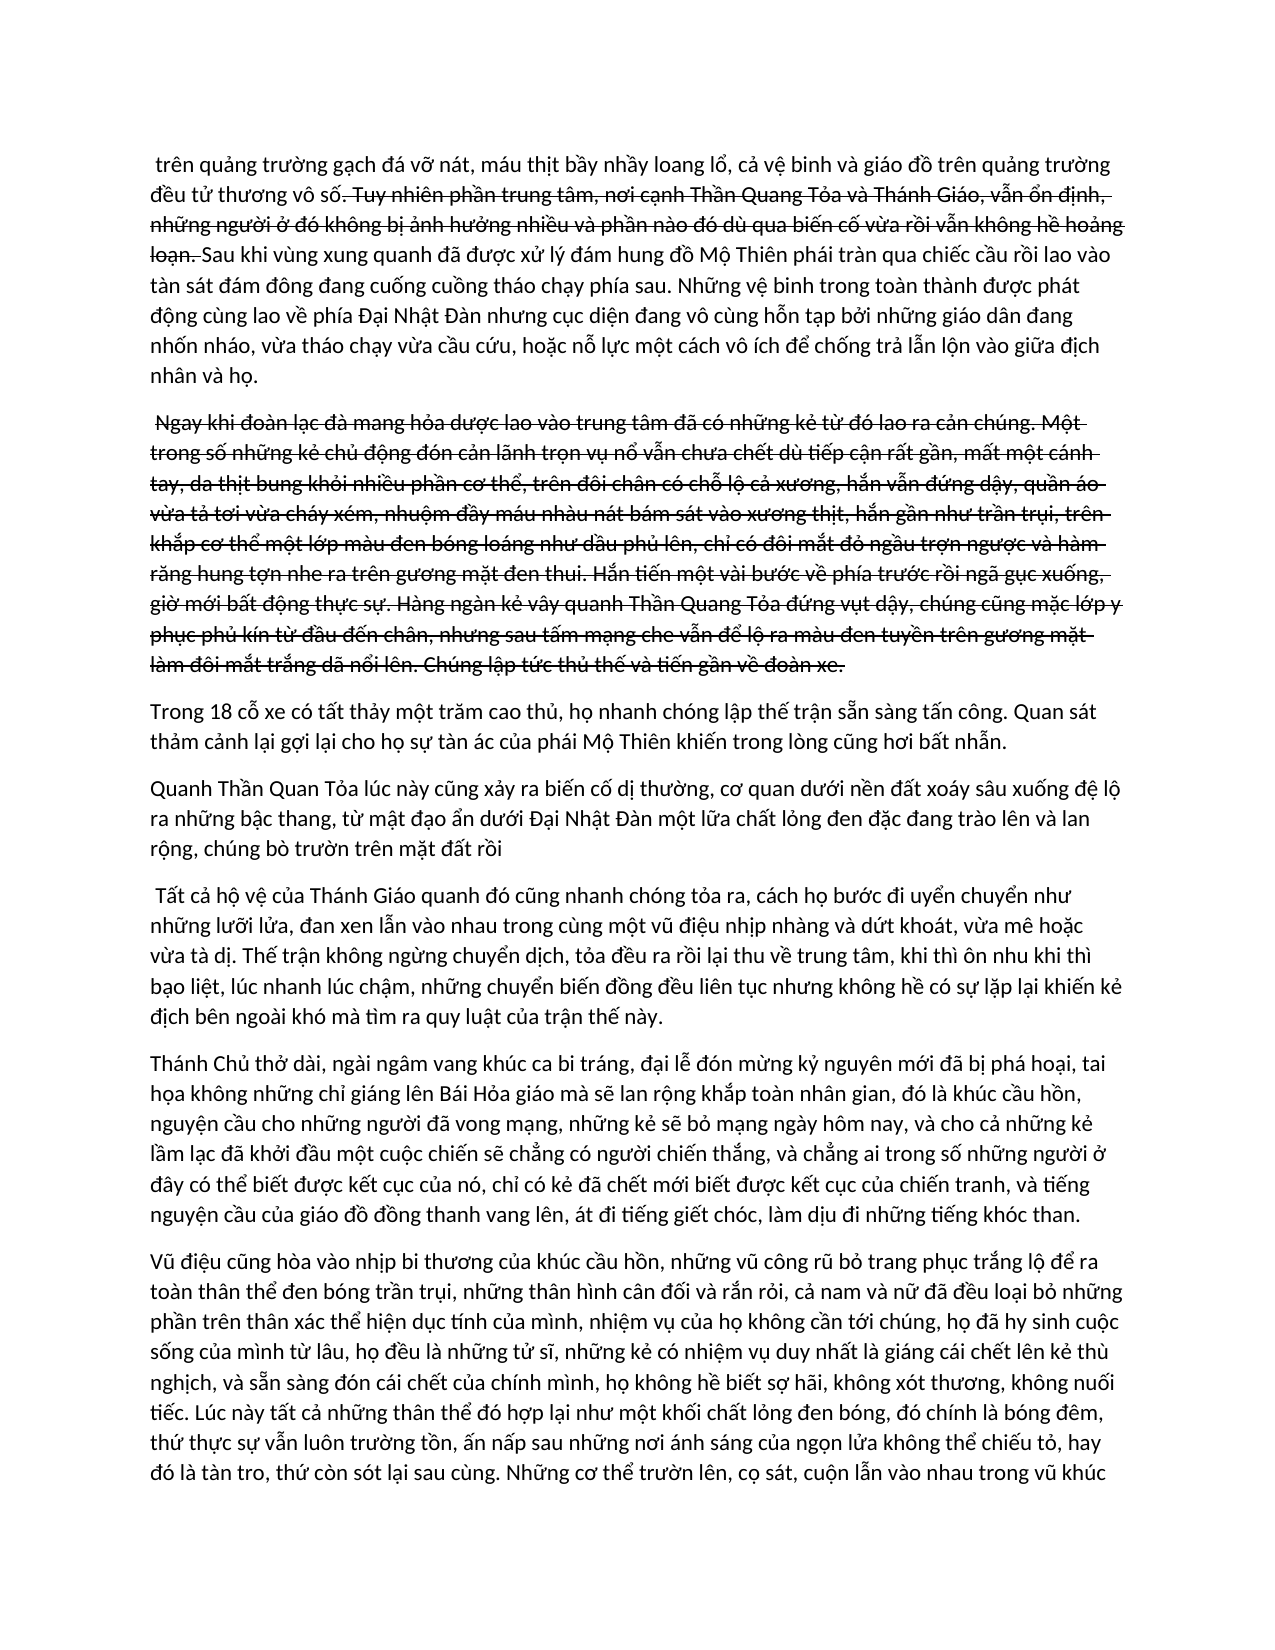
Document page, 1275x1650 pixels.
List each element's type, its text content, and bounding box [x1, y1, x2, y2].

text Ngay khi đoàn lạc đà mang hỏa dược lao vào trung tâm đã có những kẻ từ đó lao ra cản chúng. Một trong số những kẻ chủ động đón cản lãnh trọn vụ nổ vẫn chưa chết dù tiếp cận rất gần, mất một cánh tay, da thịt bung khỏi nhiều phần cơ thể, trên đôi chân có chỗ lộ cả xương, hắn vẫn đứng dậy, quần áo vừa tả tơi vừa cháy xém, nhuộm đầy máu nhàu nát bám sát vào xương thịt, hắn gần như trần trụi, trên khắp cơ thể một lớp màu đen bóng loáng như dầu phủ lên, chỉ có đôi mắt đỏ ngầu trợn ngược và hàm răng hung tợn nhe ra trên gương mặt đen thui. Hắn tiến một vài bước về phía trước rồi ngã gục xuống, giờ mới bất động thực sự. Hàng ngàn kẻ vây quanh Thần Quang Tỏa đứng vụt dậy, chúng cũng mặc lớp y phục phủ kín từ đầu đến chân, nhưng sau tấm mạng che vẫn để lộ ra màu đen tuyền trên gương mặt làm đôi mắt trắng dã nổi lên. Chúng lập tức thủ thế và tiến gần về đoàn xe. [150, 408, 1125, 678]
text Quanh Thần Quan Tỏa lúc này cũng xảy ra biến cố dị thường, cơ quan dưới nền đất xoáy sâu xuống đệ lộ ra những bậc thang, từ mật đạo ẩn dưới Đại Nhật Đàn một lữa chất lỏng đen đặc đang trào lên và lan rộng, chúng bò trườn trên mặt đất rồi [150, 774, 1125, 862]
text Tất cả hộ vệ của Thánh Giáo quanh đó cũng nhanh chóng tỏa ra, cách họ bước đi uyển chuyển như những lưỡi lửa, đan xen lẫn vào nhau trong cùng một vũ điệu nhịp nhàng và dứt khoát, vừa mê hoặc vừa tà dị. Thế trận không ngừng chuyển dịch, tỏa đều ra rồi lại thu về trung tâm, khi thì ôn nhu khi thì bạo liệt, lúc nhanh lúc chậm, những chuyển biến đồng đều liên tục nhưng không hề có sự lặp lại khiến kẻ địch bên ngoài khó mà tìm ra quy luật của trận thế này. [150, 881, 1125, 1030]
text trên quảng trường gạch đá vỡ nát, máu thịt bầy nhầy loang lổ, cả vệ binh và giáo đồ trên quảng trường đều tử thương vô số. Tuy nhiên phần trung tâm, nơi cạnh Thần Quang Tỏa và Thánh Giáo, vẫn ổn định, những người ở đó không bị ảnh hưởng nhiều và phần nào đó dù qua biến cố vừa rồi vẫn không hề hoảng loạn. Sau khi vùng xung quanh đã được xử lý đám hung đồ Mộ Thiên phái tràn qua chiếc cầu rồi lao vào tàn sát đám đông đang cuống cuồng tháo chạy phía sau. Những vệ binh trong toàn thành được phát động cùng lao về phía Đại Nhật Đàn nhưng cục diện đang vô cùng hỗn tạp bởi những giáo dân đang nhốn nháo, vừa tháo chạy vừa cầu cứu, hoặc nỗ lực một cách vô ích để chống trả lẫn lộn vào giữa địch nhân và họ. [150, 227, 1125, 389]
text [150, 1247, 1125, 1486]
text trên quảng trường gạch đá vỡ nát, máu thịt bầy nhầy loang lổ, cả vệ binh và giáo đồ trên quảng trường đều tử thương vô số. Tuy nhiên phần trung tâm, nơi cạnh Thần Quang Tỏa và Thánh Giáo, vẫn ổn định, những người ở đó không bị ảnh hưởng nhiều và phần nào đó dù qua biến cố vừa rồi vẫn không hề hoảng loạn. Sau khi vùng xung quanh đã được xử lý đám hung đồ Mộ Thiên phái tràn qua chiếc cầu rồi lao vào tàn sát đám đông đang cuống cuồng tháo chạy phía sau. Những vệ binh trong toàn thành được phát động cùng lao về phía Đại Nhật Đàn nhưng cục diện đang vô cùng hỗn tạp bởi những giáo dân đang nhốn nháo, vừa tháo chạy vừa cầu cứu, hoặc nỗ lực một cách vô ích để chống trả lẫn lộn vào giữa địch nhân và họ. [150, 150, 1125, 226]
text Thánh Chủ thở dài, ngài ngâm vang khúc ca bi tráng, đại lễ đón mừng kỷ nguyên mới đã bị phá hoại, tai họa không những chỉ giáng lên Bái Hỏa giáo mà sẽ lan rộng khắp toàn nhân gian, đó là khúc cầu hồn, nguyện cầu cho những người đã vong mạng, những kẻ sẽ bỏ mạng ngày hôm nay, và cho cả những kẻ lầm lạc đã khởi đầu một cuộc chiến sẽ chẳng có người chiến thắng, và chẳng ai trong số những người ở đây có thể biết được kết cục của nó, chỉ có kẻ đã chết mới biết được kết cục của chiến tranh, và tiếng nguyện cầu của giáo đồ đồng thanh vang lên, át đi tiếng giết chóc, làm dịu đi những tiếng khóc than. [150, 1049, 1125, 1228]
text Trong 18 cỗ xe có tất thảy một trăm cao thủ, họ nhanh chóng lập thế trận sẵn sàng tấn công. Quan sát thảm cảnh lại gợi lại cho họ sự tàn ác của phái Mộ Thiên khiến trong lòng cũng hơi bất nhẫn. [150, 697, 1125, 755]
